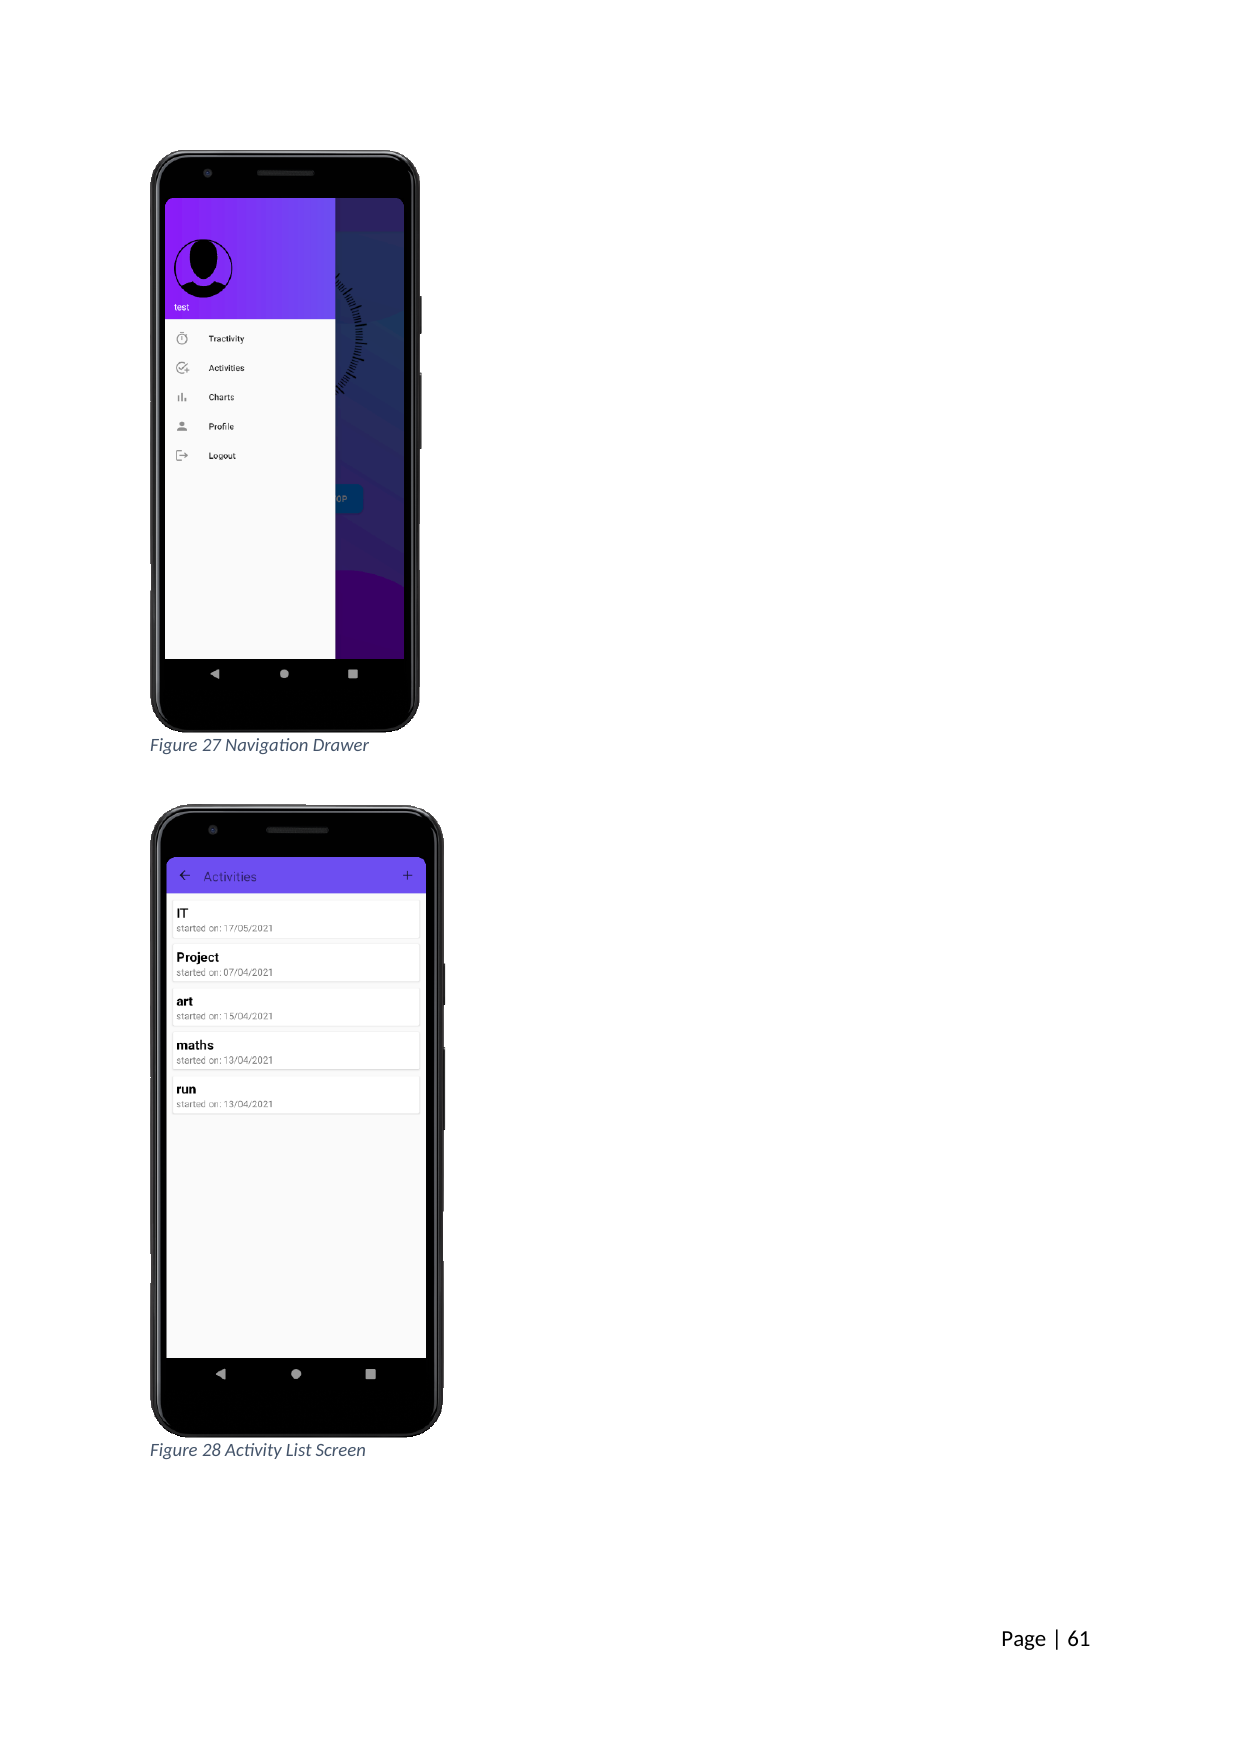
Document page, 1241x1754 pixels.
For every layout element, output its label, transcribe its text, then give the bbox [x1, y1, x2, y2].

picture [150, 150, 422, 733]
picture [150, 804, 446, 1438]
text Figure 28 Activity List Screen [150, 1438, 1090, 1461]
text Figure 27 Navigation Drawer [150, 733, 1090, 756]
